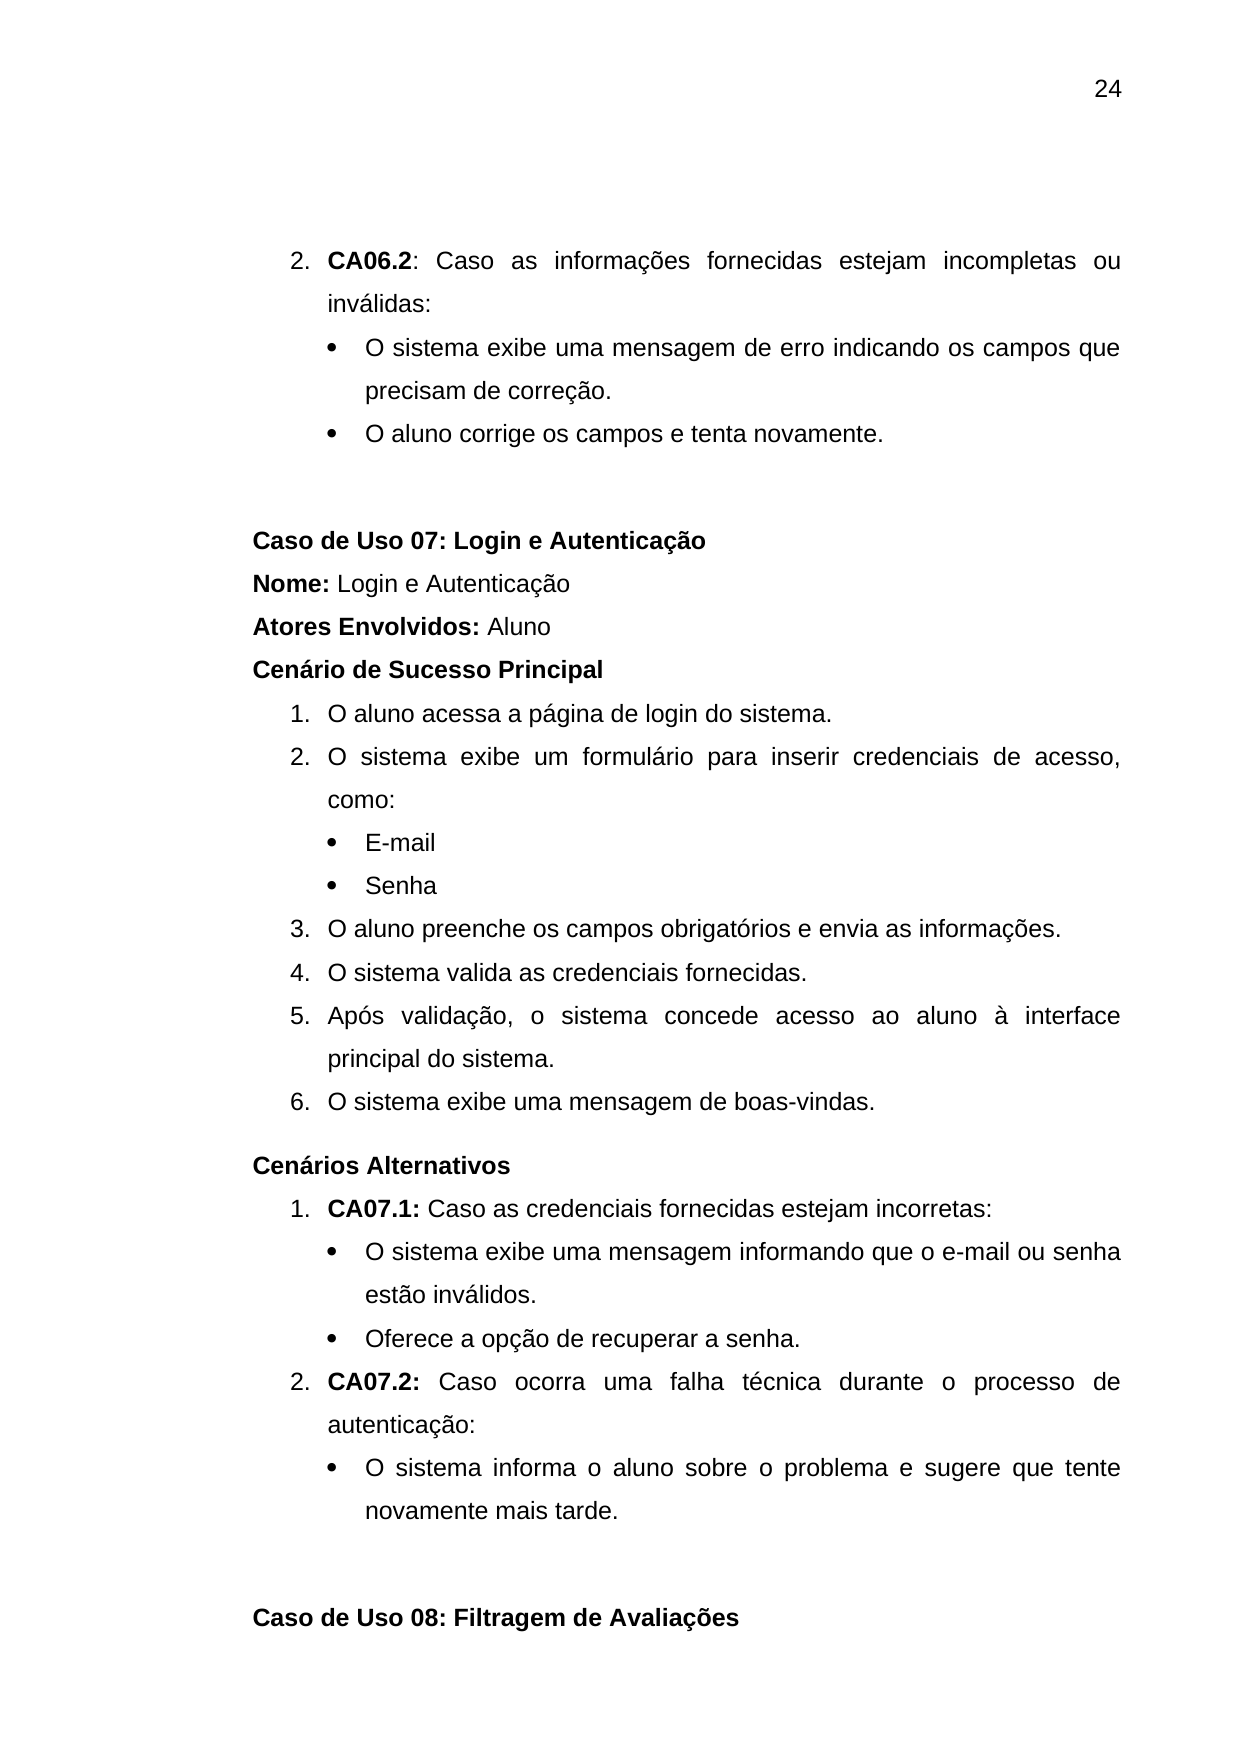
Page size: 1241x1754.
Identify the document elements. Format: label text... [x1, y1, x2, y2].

list CA07.1: Caso as credenciais fornecidas estejam incorretas: [290, 1194, 1122, 1223]
text Caso de Uso 08: Filtragem de Avaliações [252, 1603, 1122, 1632]
text Atores Envolvidos: Aluno [252, 612, 1122, 641]
text Caso de Uso 07: Login e Autenticação [252, 526, 1122, 555]
list O aluno corrige os campos e tenta novamente. [327, 419, 1122, 448]
list O sistema informa o aluno sobre o problema e sugere que tente novamente mais tarde. [327, 1453, 1122, 1525]
list O sistema valida as credenciais fornecidas. [290, 958, 1122, 986]
list Senha [327, 871, 1122, 900]
text Cenário de Sucesso Principal [252, 656, 1122, 684]
list O aluno acessa a página de login do sistema. [290, 699, 1122, 727]
list O sistema exibe uma mensagem de boas-vindas. [290, 1087, 1122, 1116]
text Cenários Alternativos [252, 1151, 1122, 1180]
list CA06.2: Caso as informações fornecidas estejam incompletas ou inválidas: [290, 246, 1122, 318]
list Oferece a opção de recuperar a senha. [327, 1323, 1122, 1352]
list O aluno preenche os campos obrigatórios e envia as informações. [290, 914, 1122, 943]
text Nome: Login e Autenticação [252, 569, 1122, 598]
list O sistema exibe uma mensagem informando que o e-mail ou senha estão inválidos. [327, 1237, 1122, 1309]
list O sistema exibe um formulário para inserir credenciais de acesso, como: [290, 742, 1122, 814]
list CA07.2: Caso ocorra uma falha técnica durante o processo de autenticação: [290, 1367, 1122, 1439]
list Após validação, o sistema concede acesso ao aluno à interface principal do sistema. [290, 1001, 1122, 1073]
list O sistema exibe uma mensagem de erro indicando os campos que precisam de correção. [327, 333, 1122, 404]
list E-mail [327, 828, 1122, 857]
